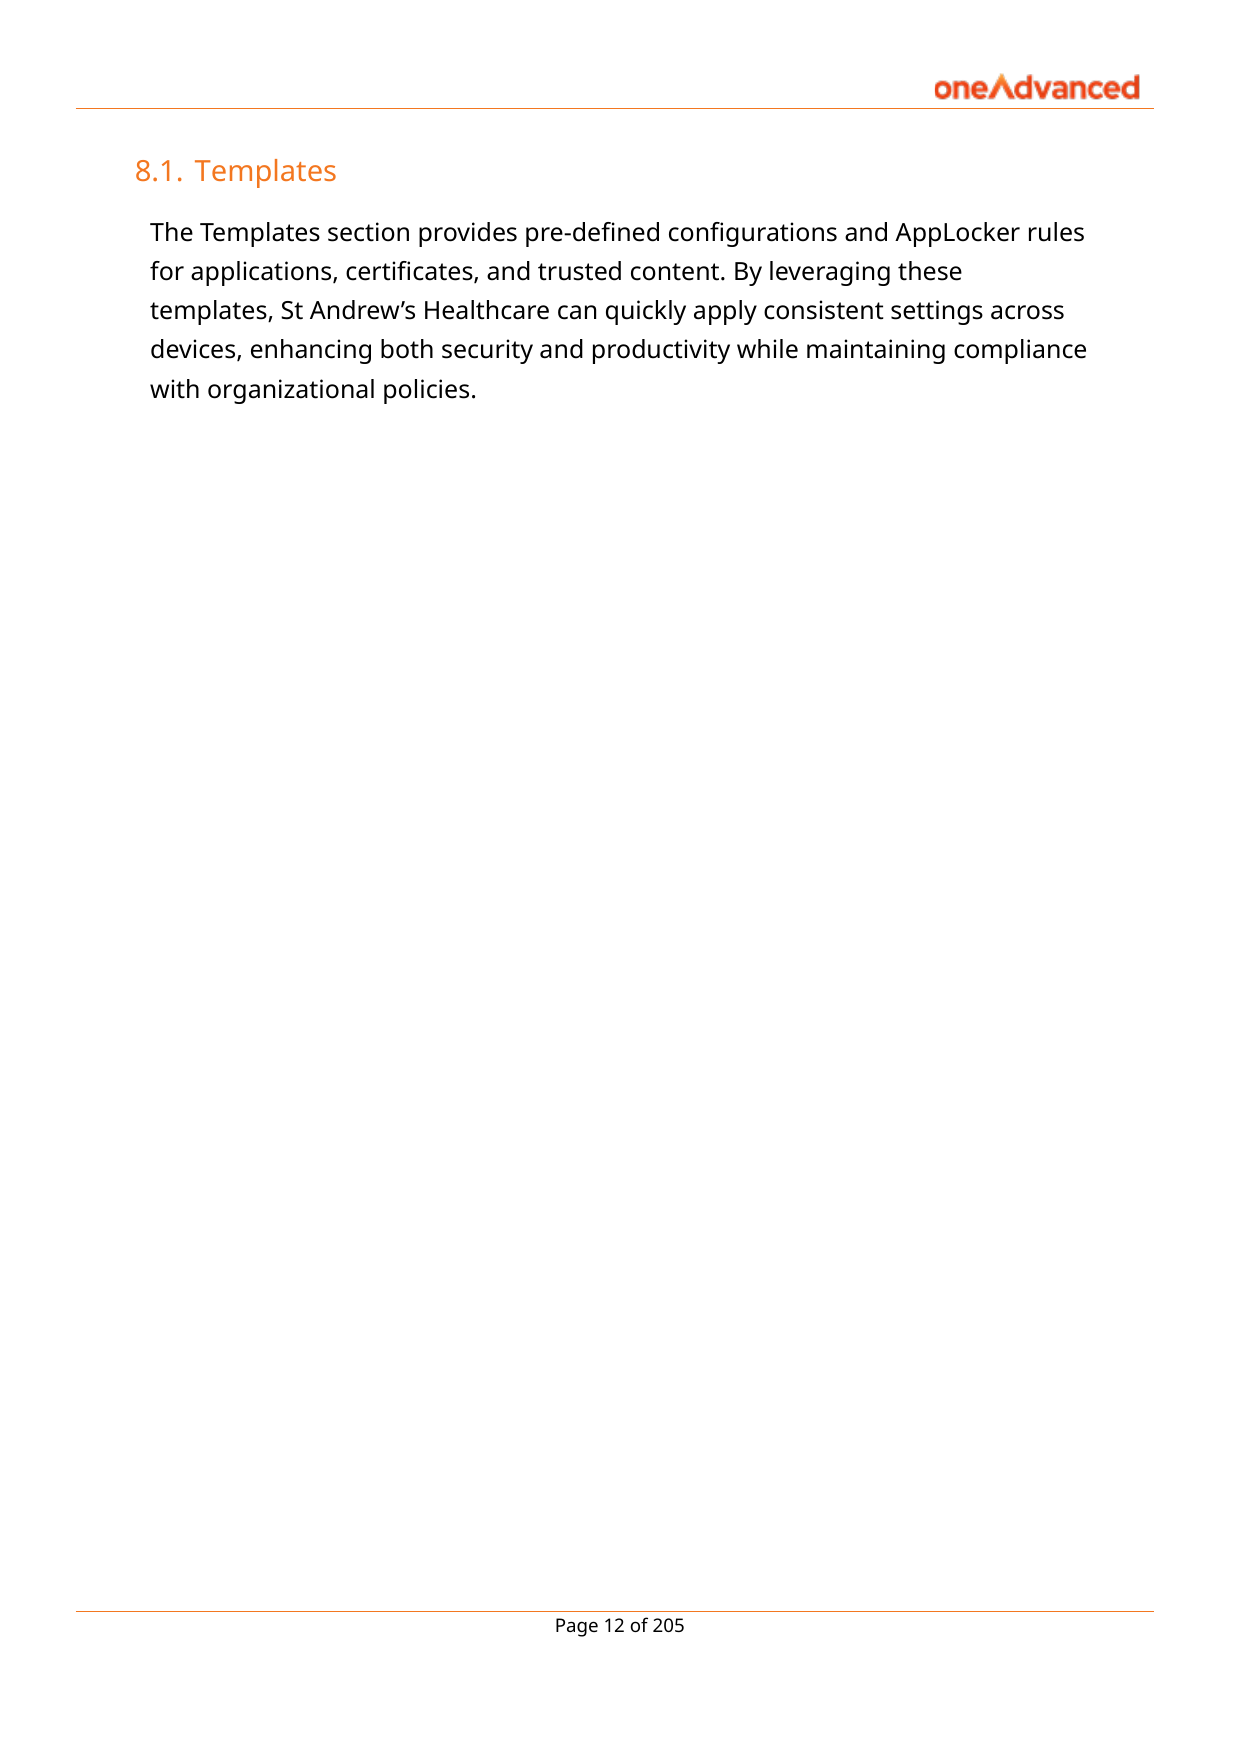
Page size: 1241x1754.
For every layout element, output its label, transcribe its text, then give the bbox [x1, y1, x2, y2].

subtitle Templates [134, 150, 1090, 190]
picture [934, 73, 1143, 101]
text The Templates section provides pre-defined configurations and AppLocker rules for applications, certificates, and trusted content. By leveraging these templates, St Andrew’s Healthcare can quickly apply consistent settings across devices, enhancing both security and productivity while maintaining compliance with organizational policies. [150, 215, 1090, 405]
